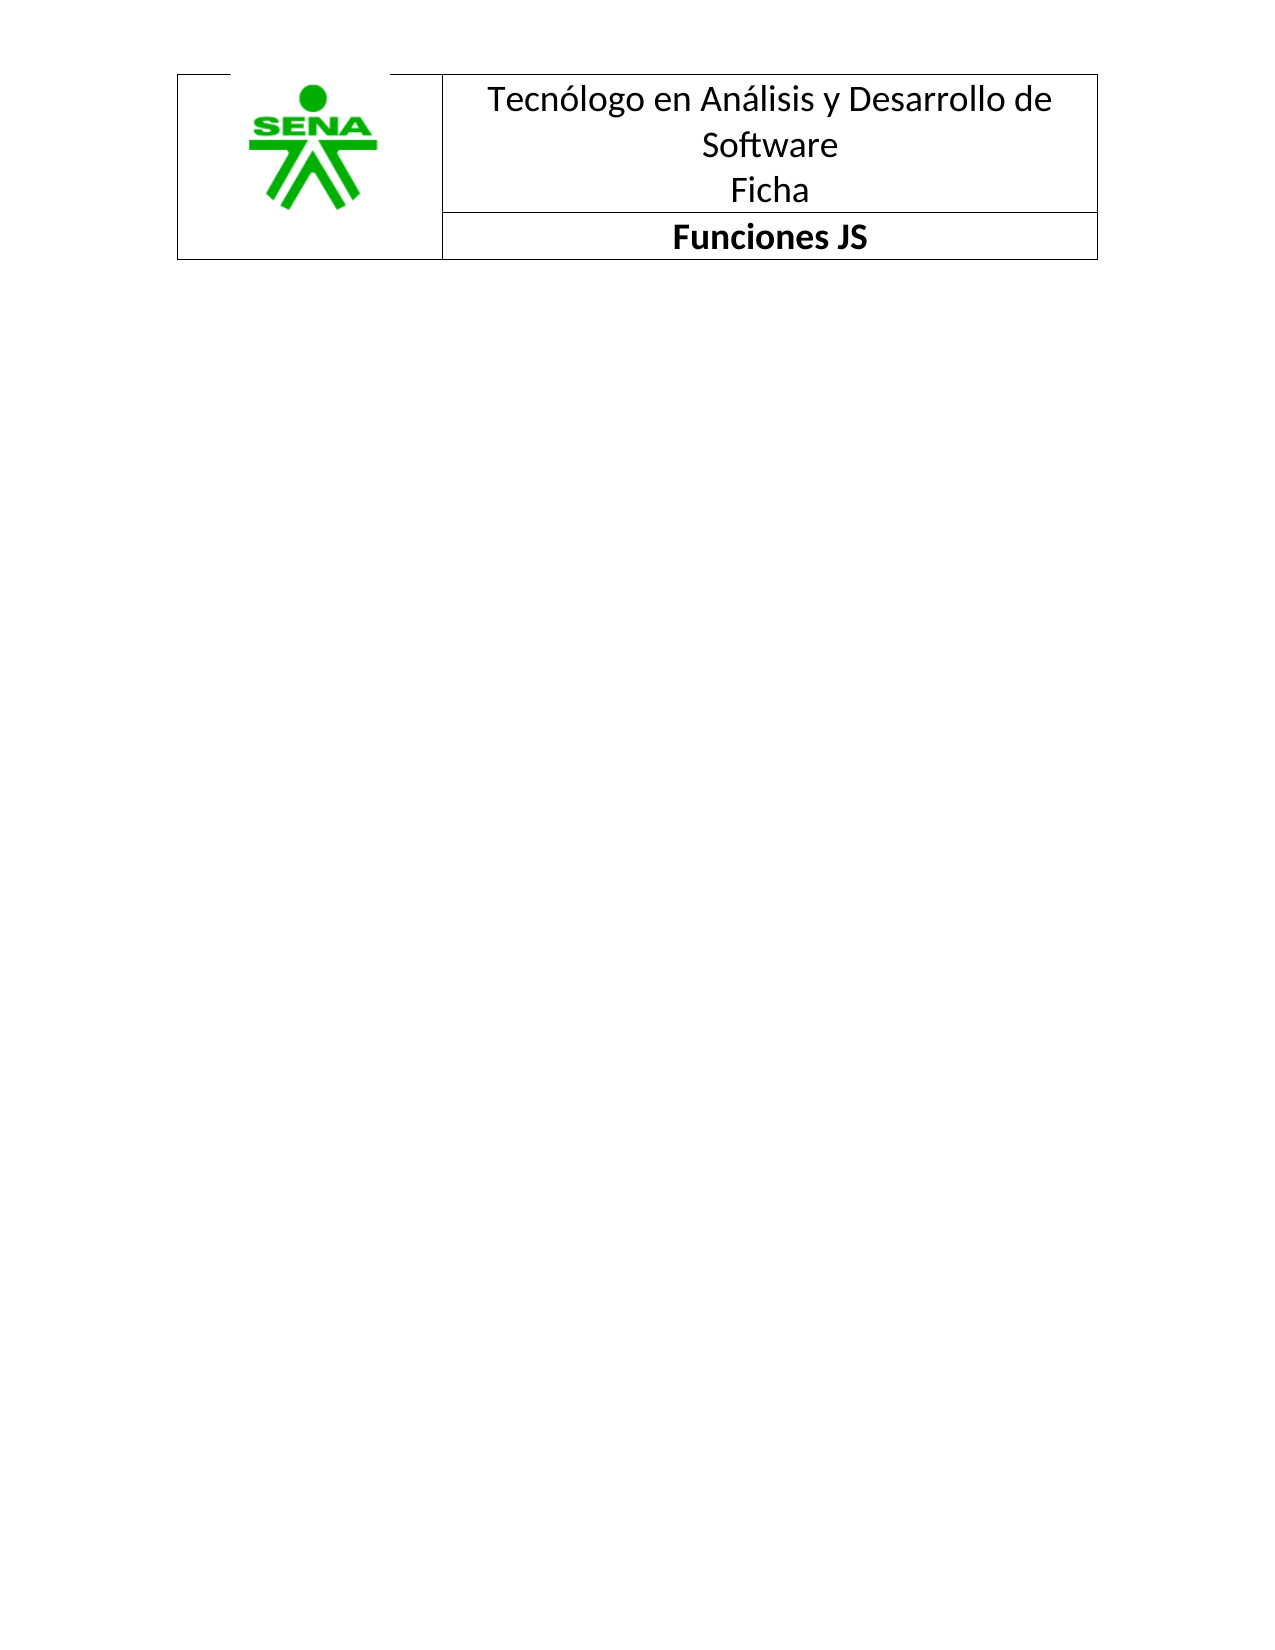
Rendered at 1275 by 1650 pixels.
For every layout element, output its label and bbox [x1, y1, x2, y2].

picture [230, 74, 390, 226]
